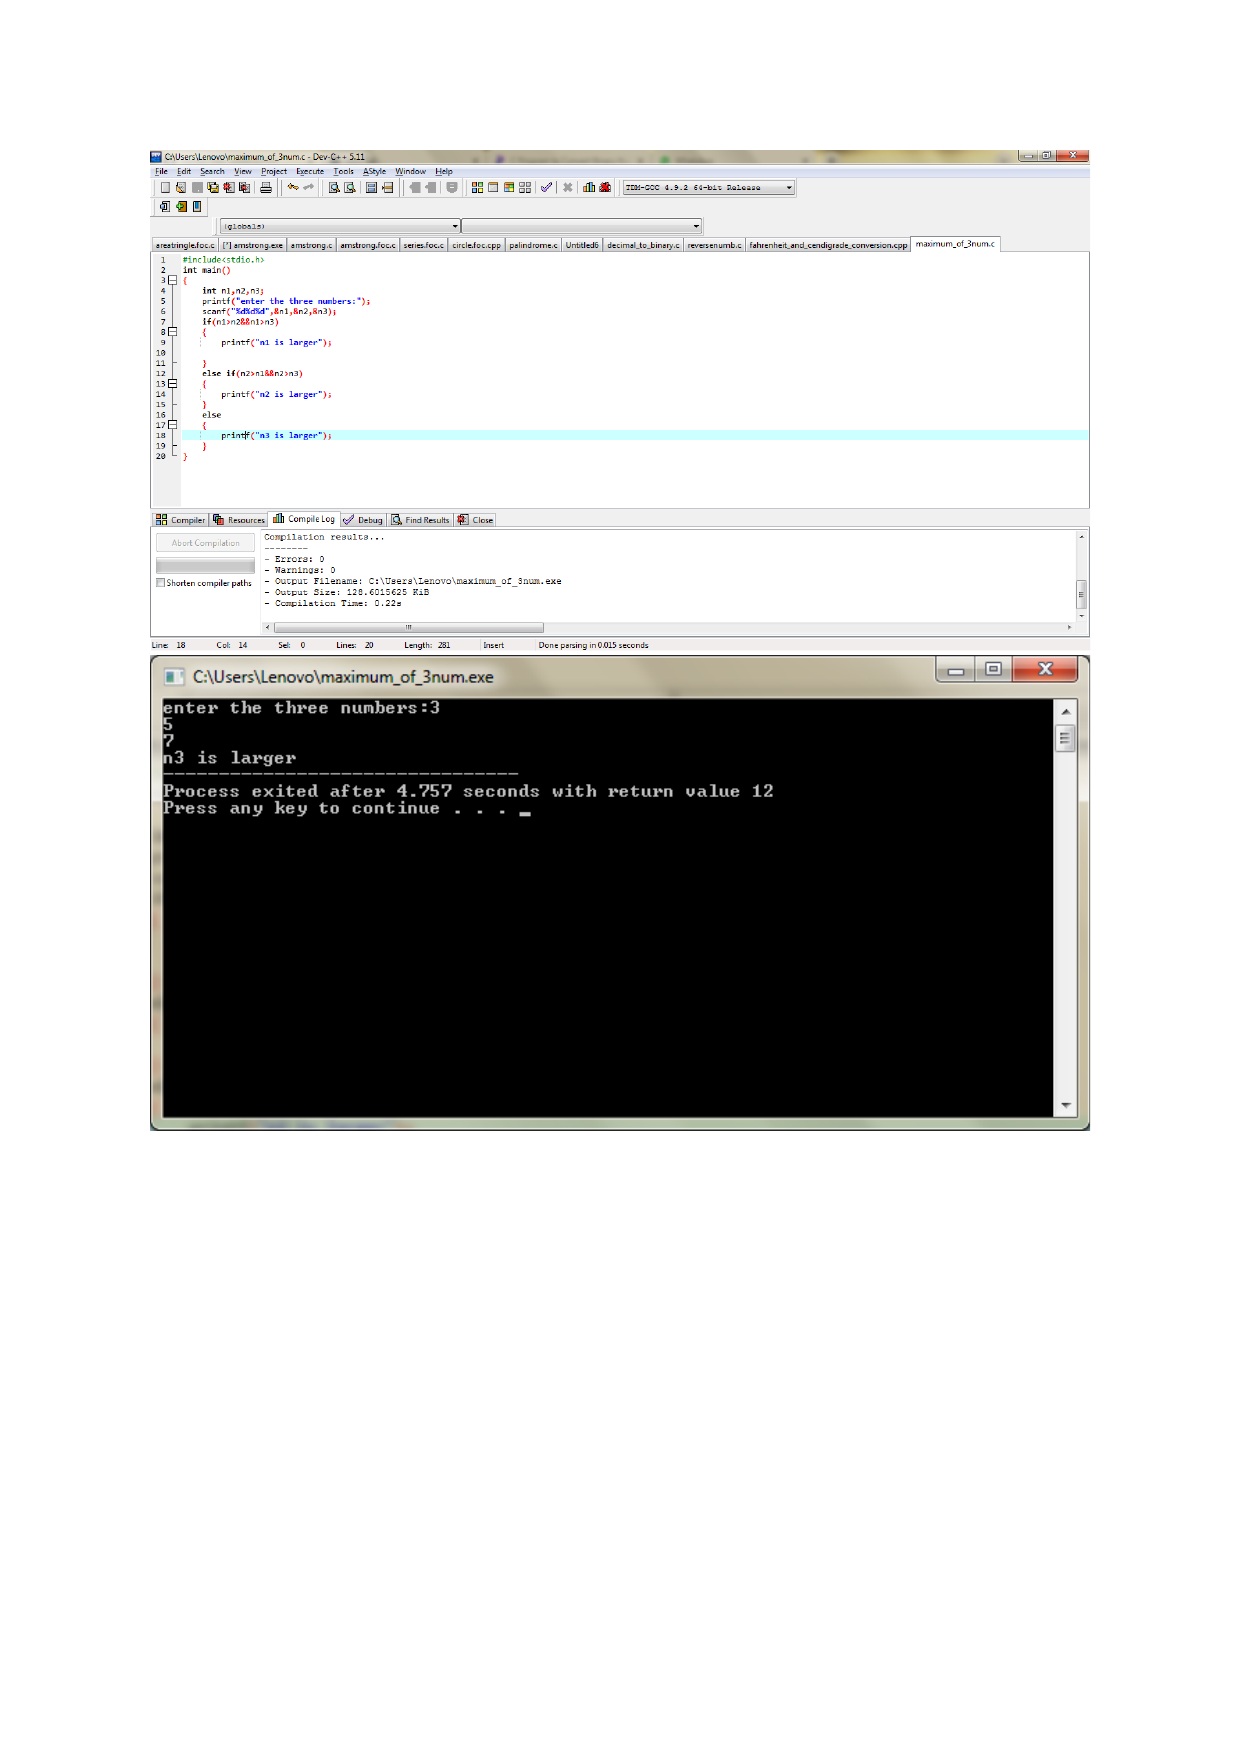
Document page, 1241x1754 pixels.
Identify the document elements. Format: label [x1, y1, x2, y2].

picture [150, 150, 1091, 651]
picture [150, 655, 1091, 1131]
